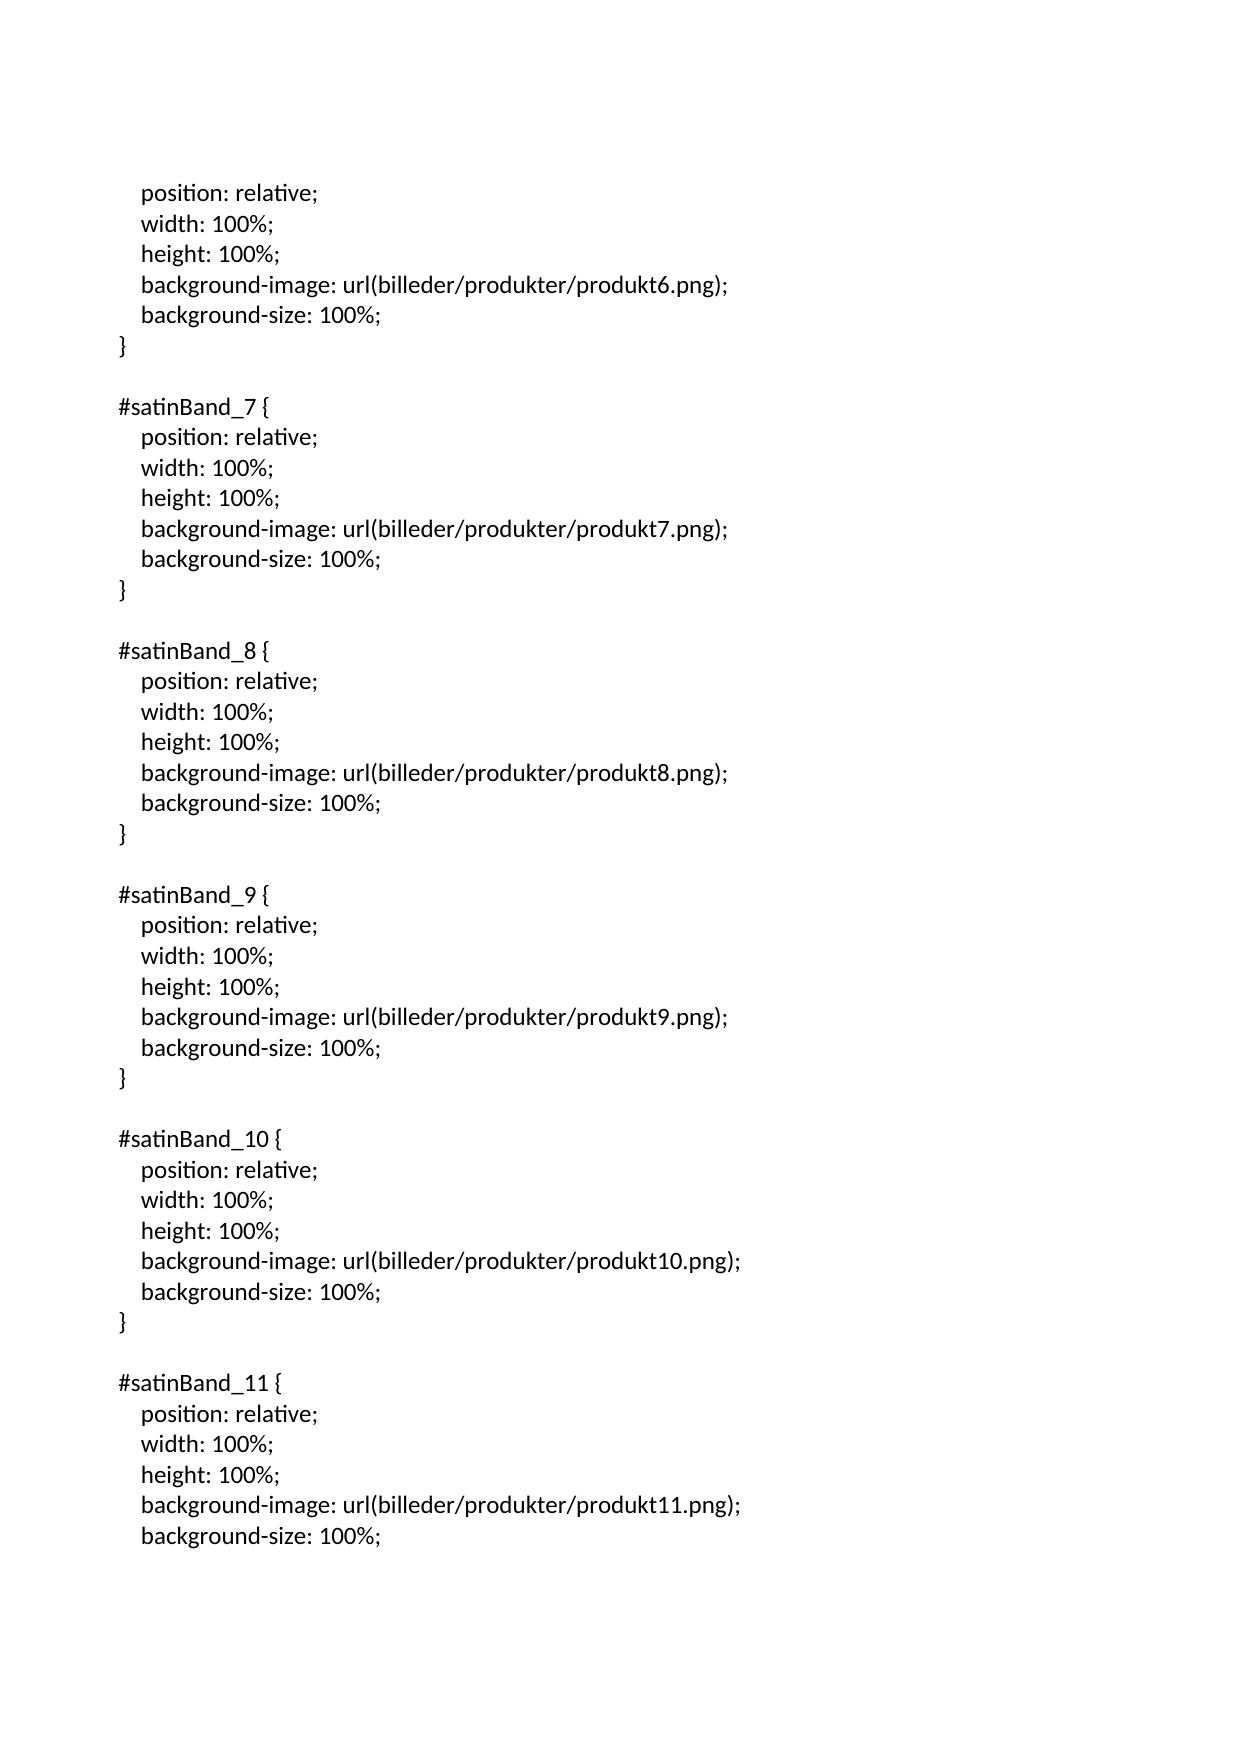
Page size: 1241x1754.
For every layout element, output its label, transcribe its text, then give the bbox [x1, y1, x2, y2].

text height: 100%; [118, 971, 1122, 1001]
text } [118, 1306, 1122, 1337]
text } [118, 1062, 1122, 1093]
text } [118, 574, 1122, 604]
text position: relative; [118, 666, 1122, 696]
text position: relative; [118, 1154, 1122, 1184]
text background-size: 100%; [118, 1276, 1122, 1306]
text #satinBand_7 { [118, 391, 1122, 421]
text position: relative; [118, 421, 1122, 452]
text } [118, 818, 1122, 849]
text width: 100%; [118, 696, 1122, 727]
text width: 100%; [118, 1184, 1122, 1215]
text background-image: url(billeder/produkter/produkt11.png); [118, 1489, 1122, 1520]
text background-size: 100%; [118, 1032, 1122, 1062]
text height: 100%; [118, 482, 1122, 513]
text background-size: 100%; [118, 788, 1122, 818]
text } [118, 330, 1122, 360]
text #satinBand_8 { [118, 635, 1122, 666]
text background-image: url(billeder/produkter/produkt8.png); [118, 757, 1122, 788]
text #satinBand_9 { [118, 879, 1122, 910]
text position: relative; [118, 177, 1122, 208]
text width: 100%; [118, 452, 1122, 482]
text height: 100%; [118, 1215, 1122, 1245]
text width: 100%; [118, 208, 1122, 238]
text background-size: 100%; [118, 1520, 1122, 1551]
text background-image: url(billeder/produkter/produkt6.png); [118, 269, 1122, 299]
text height: 100%; [118, 1459, 1122, 1489]
text height: 100%; [118, 727, 1122, 757]
text background-image: url(billeder/produkter/produkt10.png); [118, 1245, 1122, 1276]
text background-size: 100%; [118, 543, 1122, 574]
text #satinBand_10 { [118, 1123, 1122, 1154]
text background-size: 100%; [118, 299, 1122, 330]
text height: 100%; [118, 238, 1122, 269]
text width: 100%; [118, 940, 1122, 971]
text background-image: url(billeder/produkter/produkt9.png); [118, 1001, 1122, 1032]
text width: 100%; [118, 1428, 1122, 1459]
text position: relative; [118, 1398, 1122, 1428]
text background-image: url(billeder/produkter/produkt7.png); [118, 513, 1122, 543]
text #satinBand_11 { [118, 1367, 1122, 1398]
text position: relative; [118, 910, 1122, 940]
